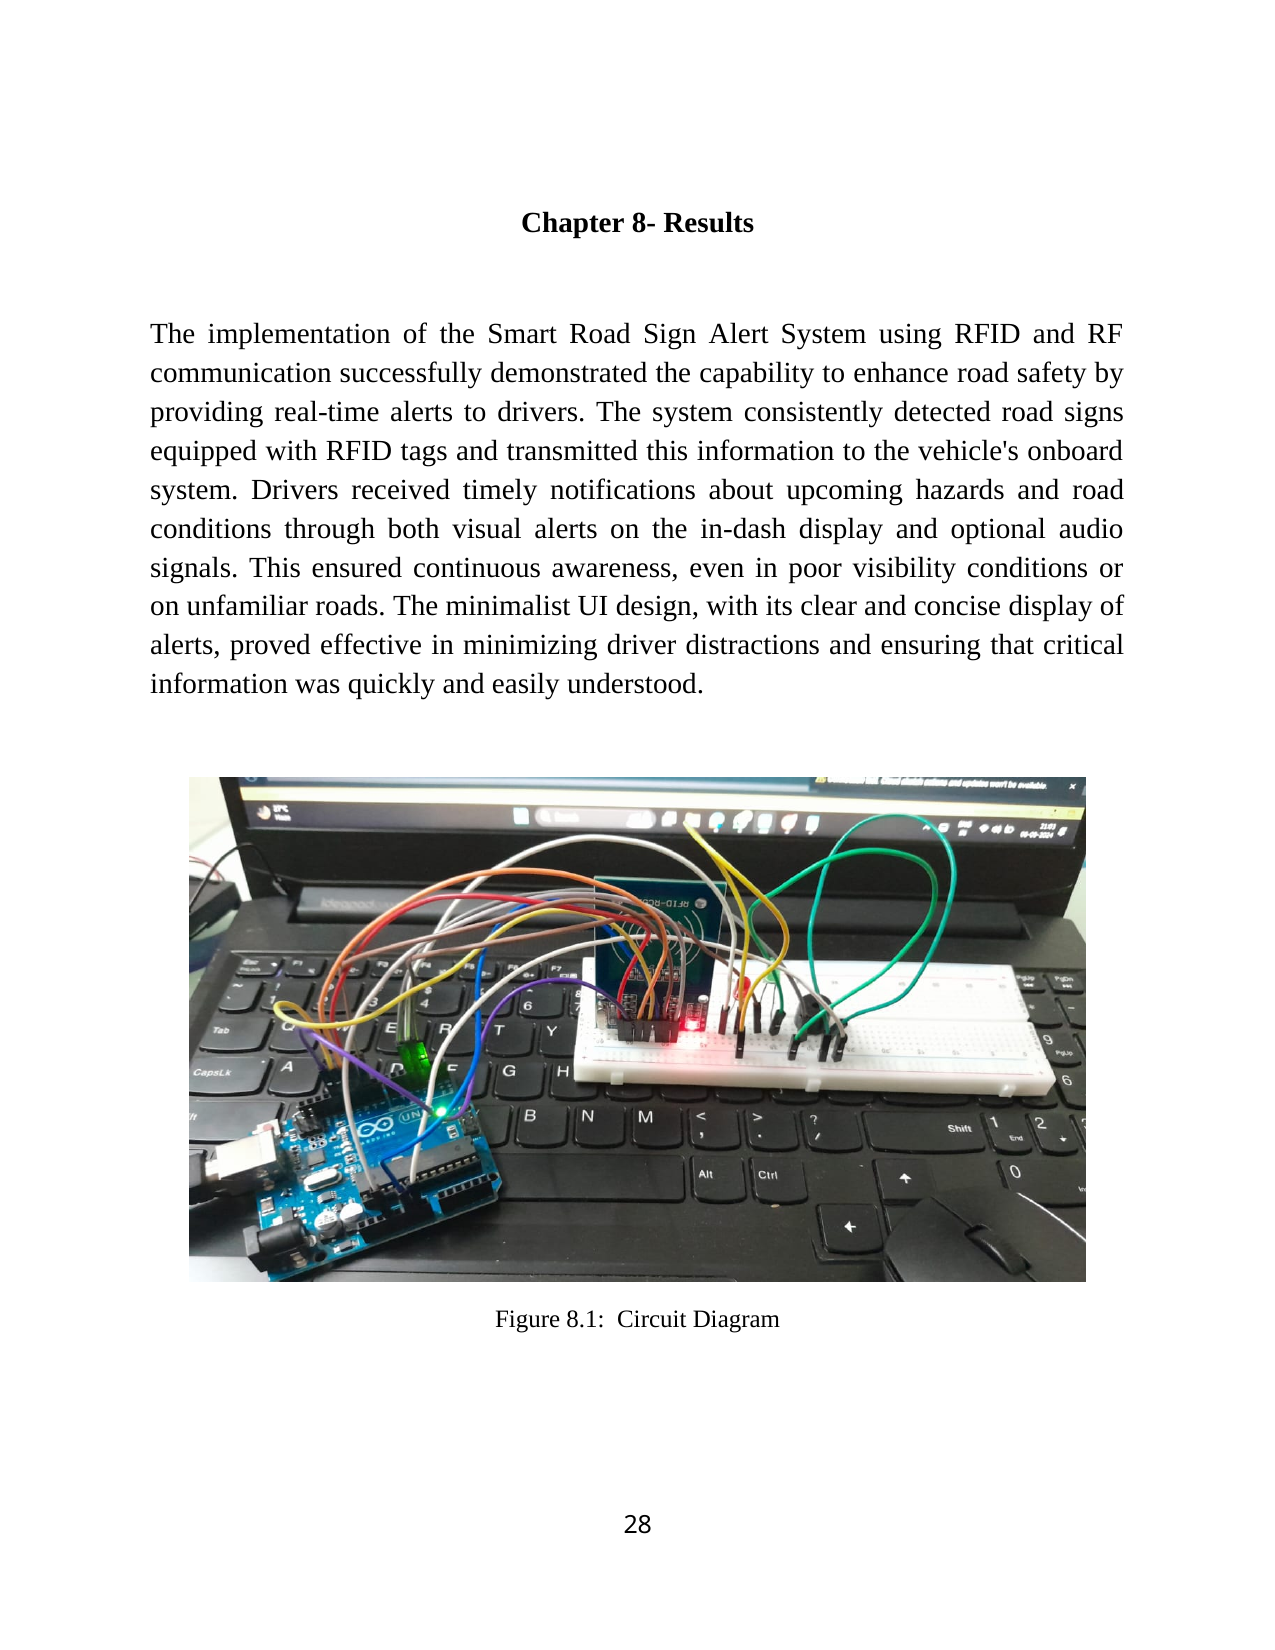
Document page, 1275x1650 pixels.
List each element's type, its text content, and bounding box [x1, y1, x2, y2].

text Figure 8.1: Circuit Diagram [150, 1304, 1125, 1333]
text The implementation of the Smart Road Sign Alert System using RFID and RF communication successfully demonstrated the capability to enhance road safety by providing real-time alerts to drivers. The system consistently detected road signs equipped with RFID tags and transmitted this information to the vehicle's onboard system. Drivers received timely notifications about upcoming hazards and road conditions through both visual alerts on the in-dash display and optional audio signals. This ensured continuous awareness, even in poor visibility conditions or on unfamiliar roads. The minimalist UI design, with its clear and concise display of alerts, proved effective in minimizing driver distractions and ensuring that critical information was quickly and easily understood. [150, 317, 1125, 700]
text Chapter 8- Results [150, 206, 1125, 239]
